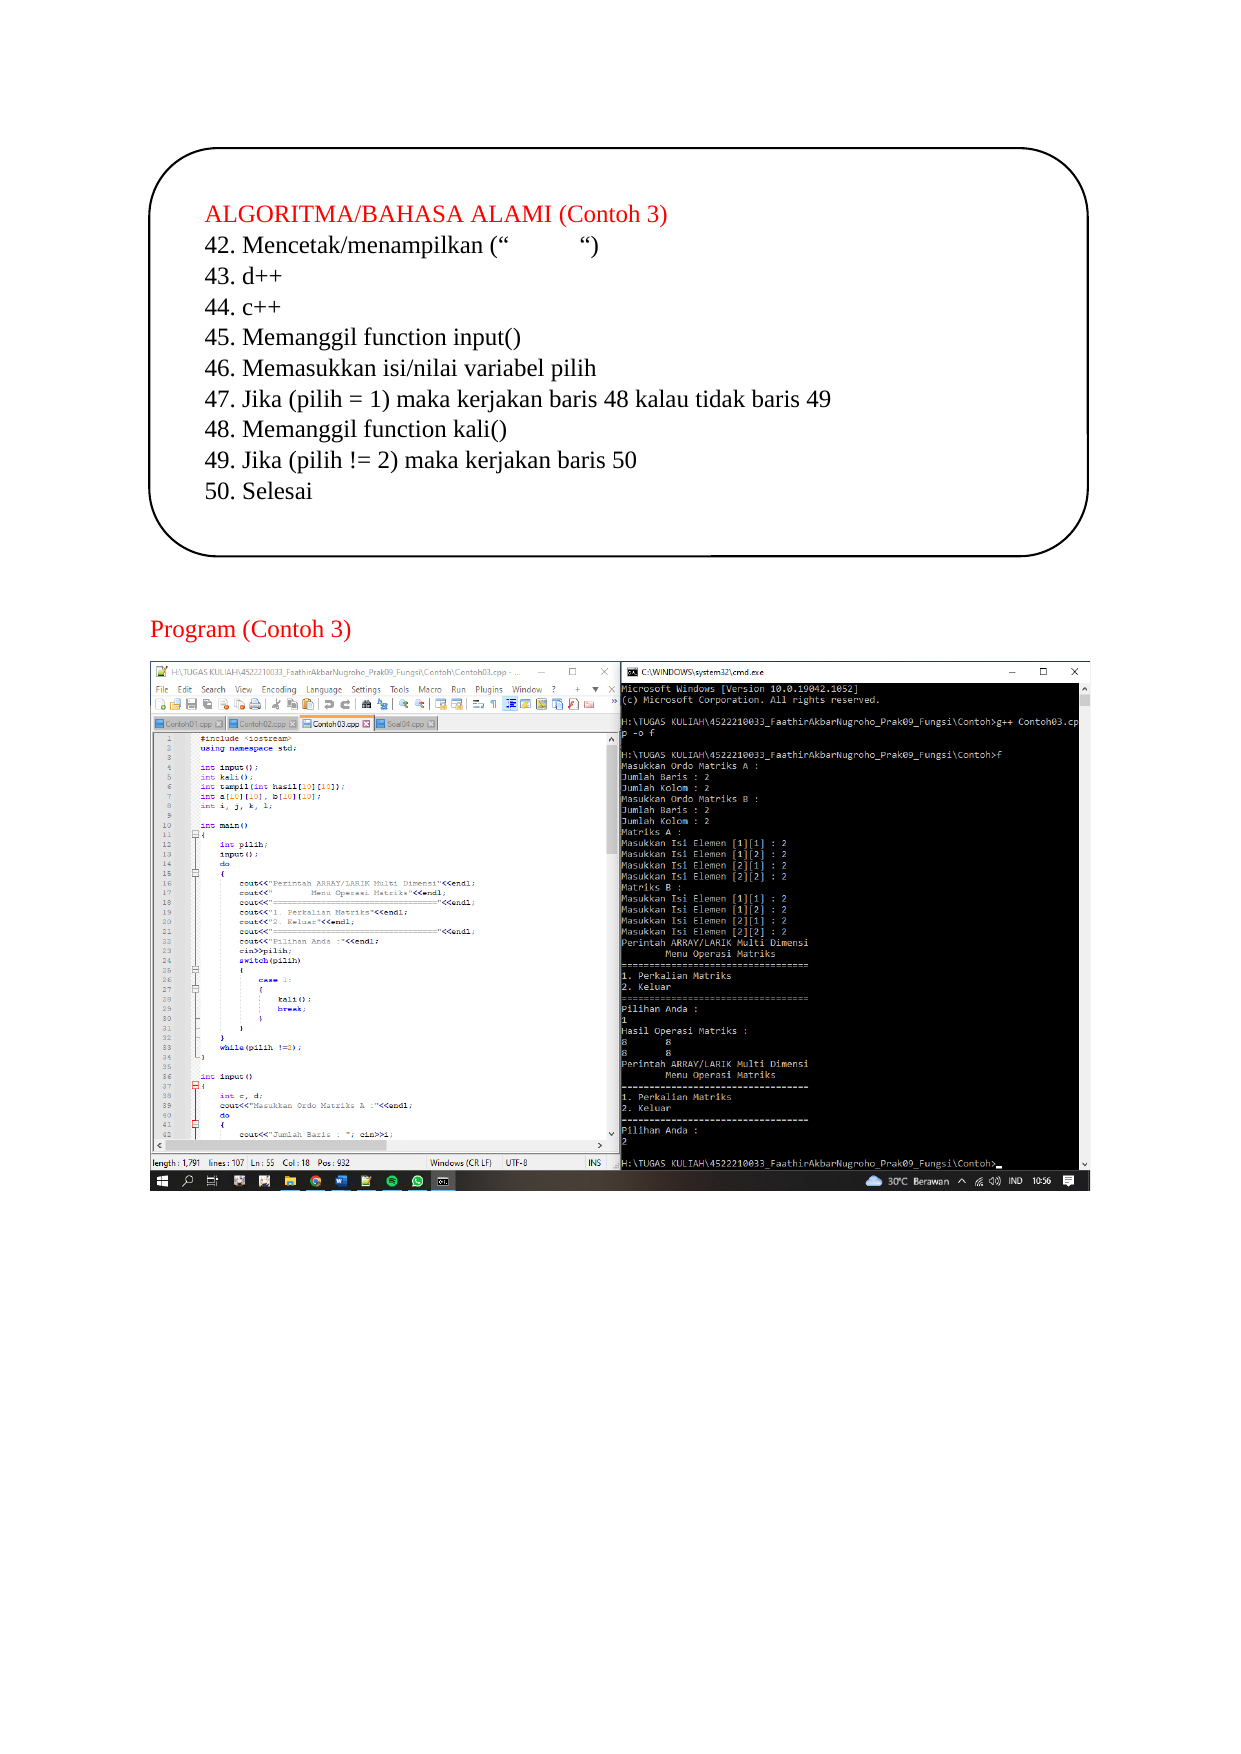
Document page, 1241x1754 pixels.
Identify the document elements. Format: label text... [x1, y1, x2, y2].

text Program (Contoh 3) [150, 614, 1090, 643]
picture [150, 661, 1091, 1191]
